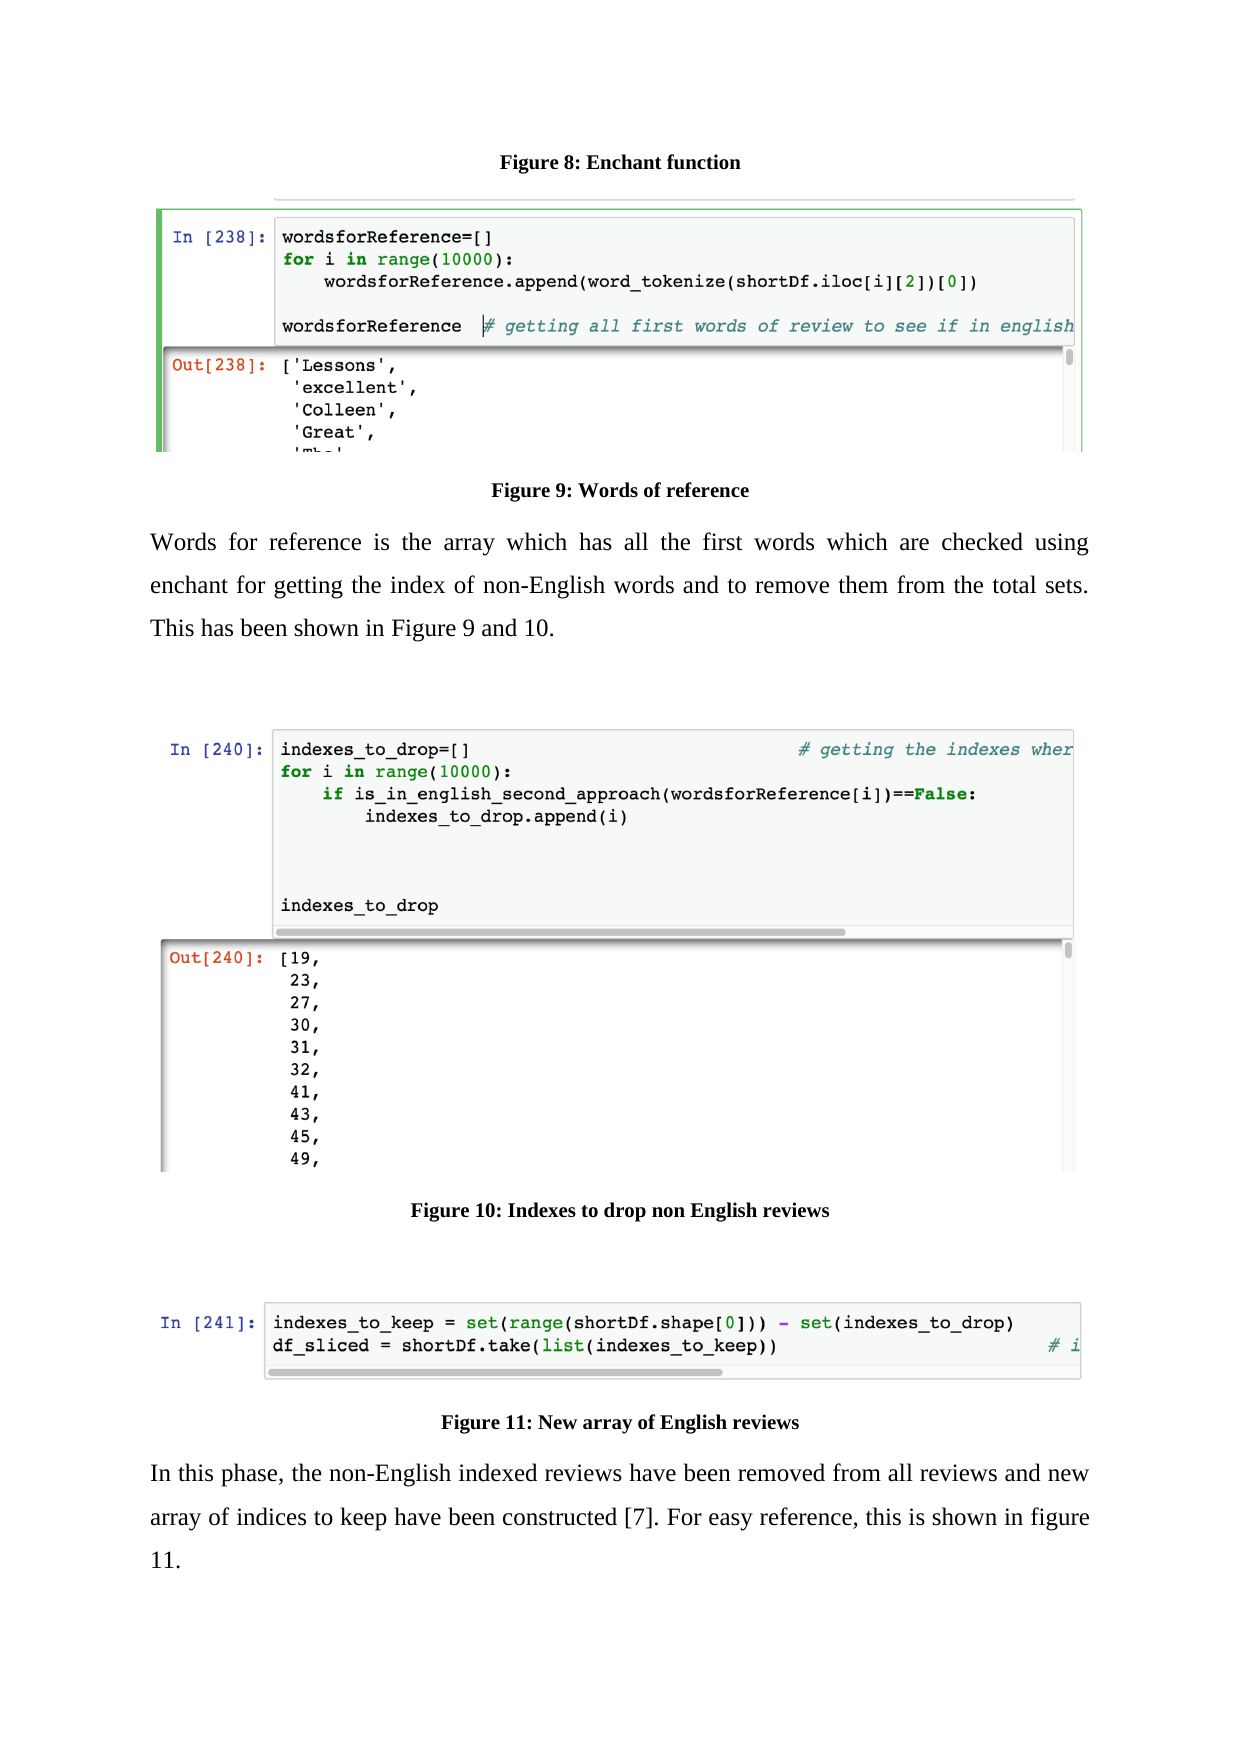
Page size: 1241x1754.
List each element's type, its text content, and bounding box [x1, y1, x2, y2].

text Figure 8: Enchant function [150, 150, 1090, 174]
picture [150, 727, 1090, 1172]
picture [150, 198, 1090, 452]
picture [150, 1302, 1090, 1383]
text Words for reference is the array which has all the first words which are checked using enchant for getting the index of non-English words and to remove them from the total sets. This has been shown in Figure 9 and 10. [150, 527, 1090, 642]
text Figure 9: Words of reference [150, 478, 1090, 502]
text Figure 10: Indexes to drop non English reviews [150, 1198, 1090, 1222]
text In this phase, the non-English indexed reviews have been removed from all reviews and new array of indices to keep have been constructed [7]. For easy reference, this is shown in figure 11. [150, 1458, 1090, 1573]
text Figure 11: New array of English reviews [150, 1410, 1090, 1434]
